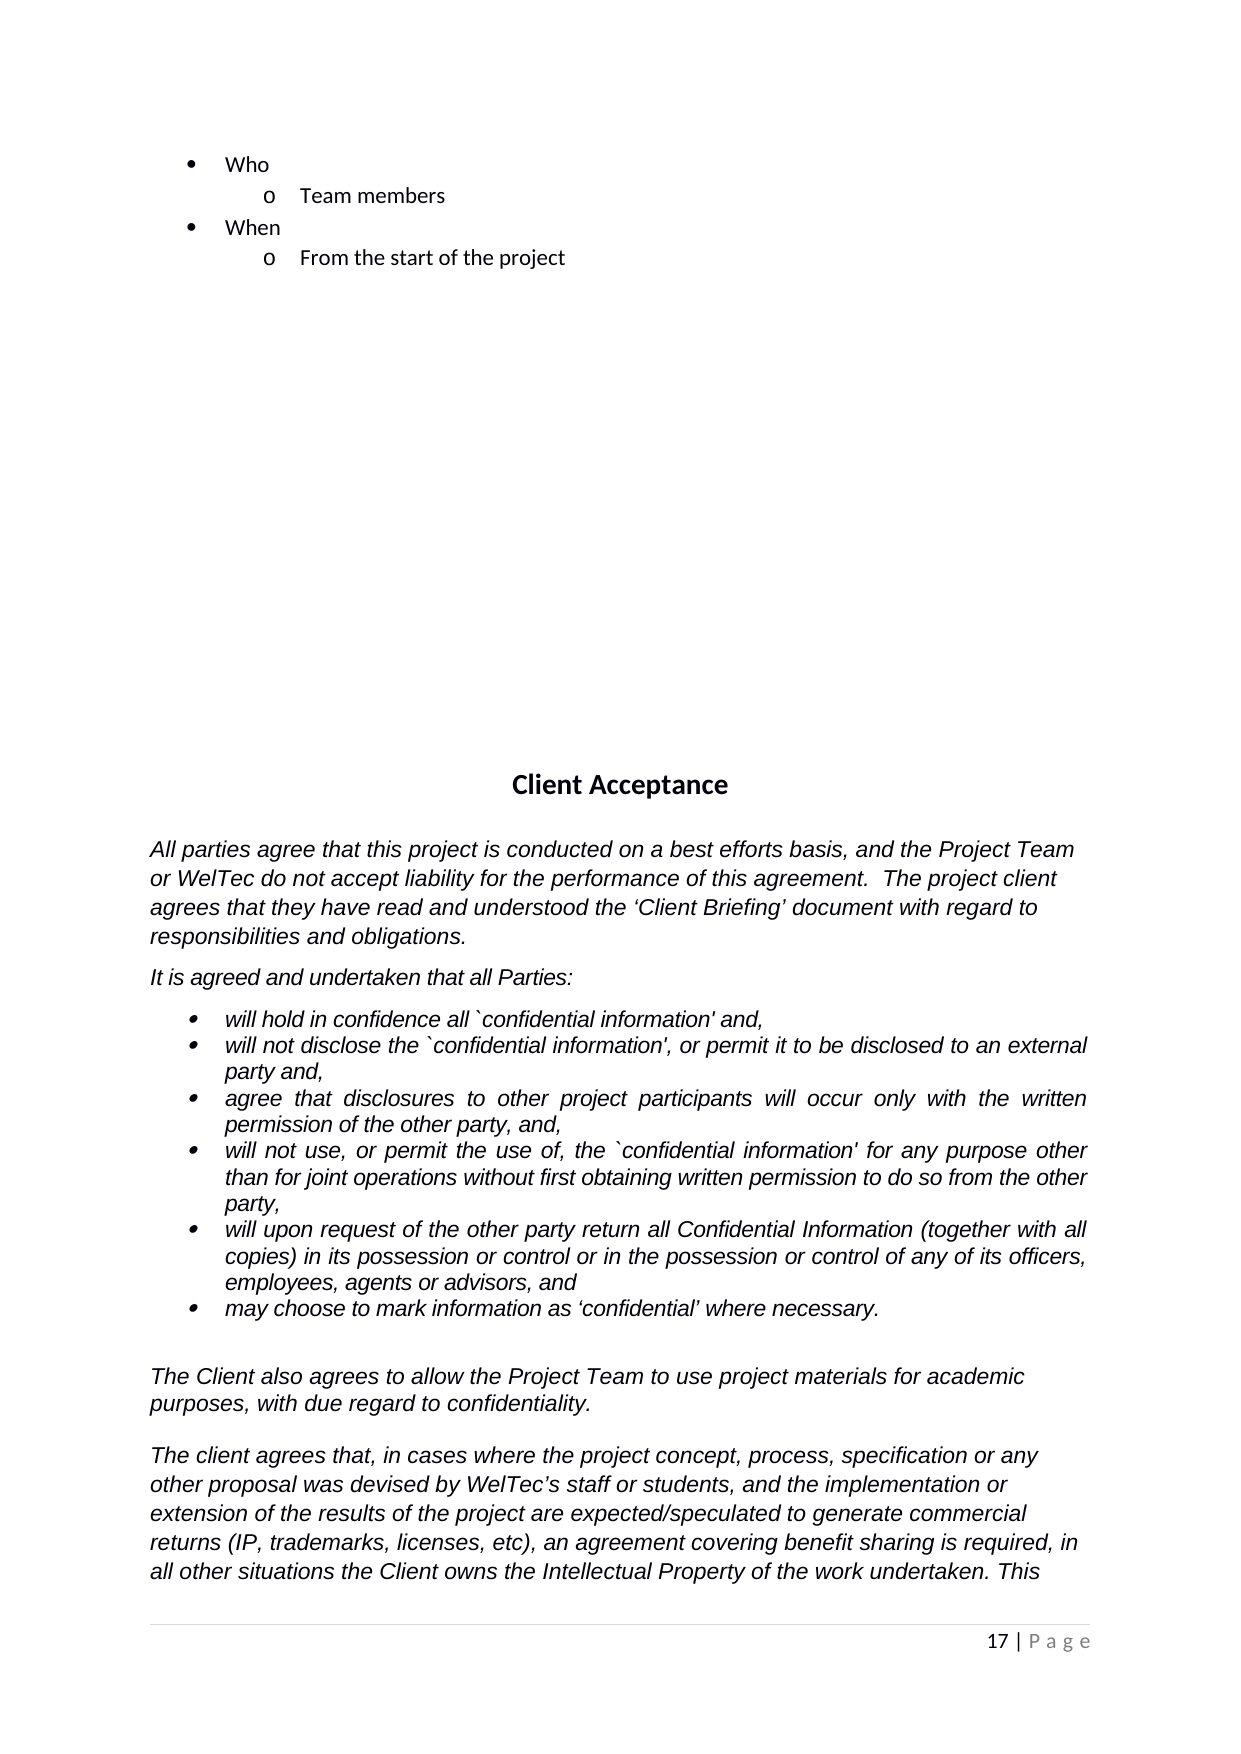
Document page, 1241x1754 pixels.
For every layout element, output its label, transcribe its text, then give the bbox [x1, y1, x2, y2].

list will hold in confidence all `confidential information' and, [187, 1006, 1090, 1032]
list From the start of the project [262, 243, 1090, 273]
text All parties agree that this project is conducted on a best efforts basis, and the Project Team or WelTec do not accept liability for the performance of this agreement. The project client agrees that they have read and understood the ‘Client Briefing’ document with regard to responsibilities and obligations. [150, 836, 1090, 949]
list will upon request of the other party return all Confidential Information (together with all copies) in its possession or control or in the possession or control of any of its officers, employees, agents or advisors, and [187, 1216, 1090, 1295]
list When [187, 213, 1090, 241]
list Who [187, 150, 1090, 178]
list agree that disclosures to other project participants will occur only with the written permission of the other party, and, [187, 1084, 1090, 1137]
list will not disclose the `confidential information', or permit it to be disclosed to an external party and, [187, 1032, 1090, 1084]
list may choose to mark information as ‘confidential’ where necessary. [187, 1295, 1090, 1322]
list Team members [262, 181, 1090, 210]
list will not use, or permit the use of, the `confidential information' for any purpose other than for joint operations without first obtaining written permission to do so from the other party, [187, 1137, 1090, 1216]
text It is agreed and undertaken that all Parties: [150, 964, 1090, 990]
text Client Acceptance [150, 766, 1090, 801]
text The Client also agrees to allow the Project Team to use project materials for academic purposes, with due regard to confidentiality. [150, 1363, 1090, 1416]
